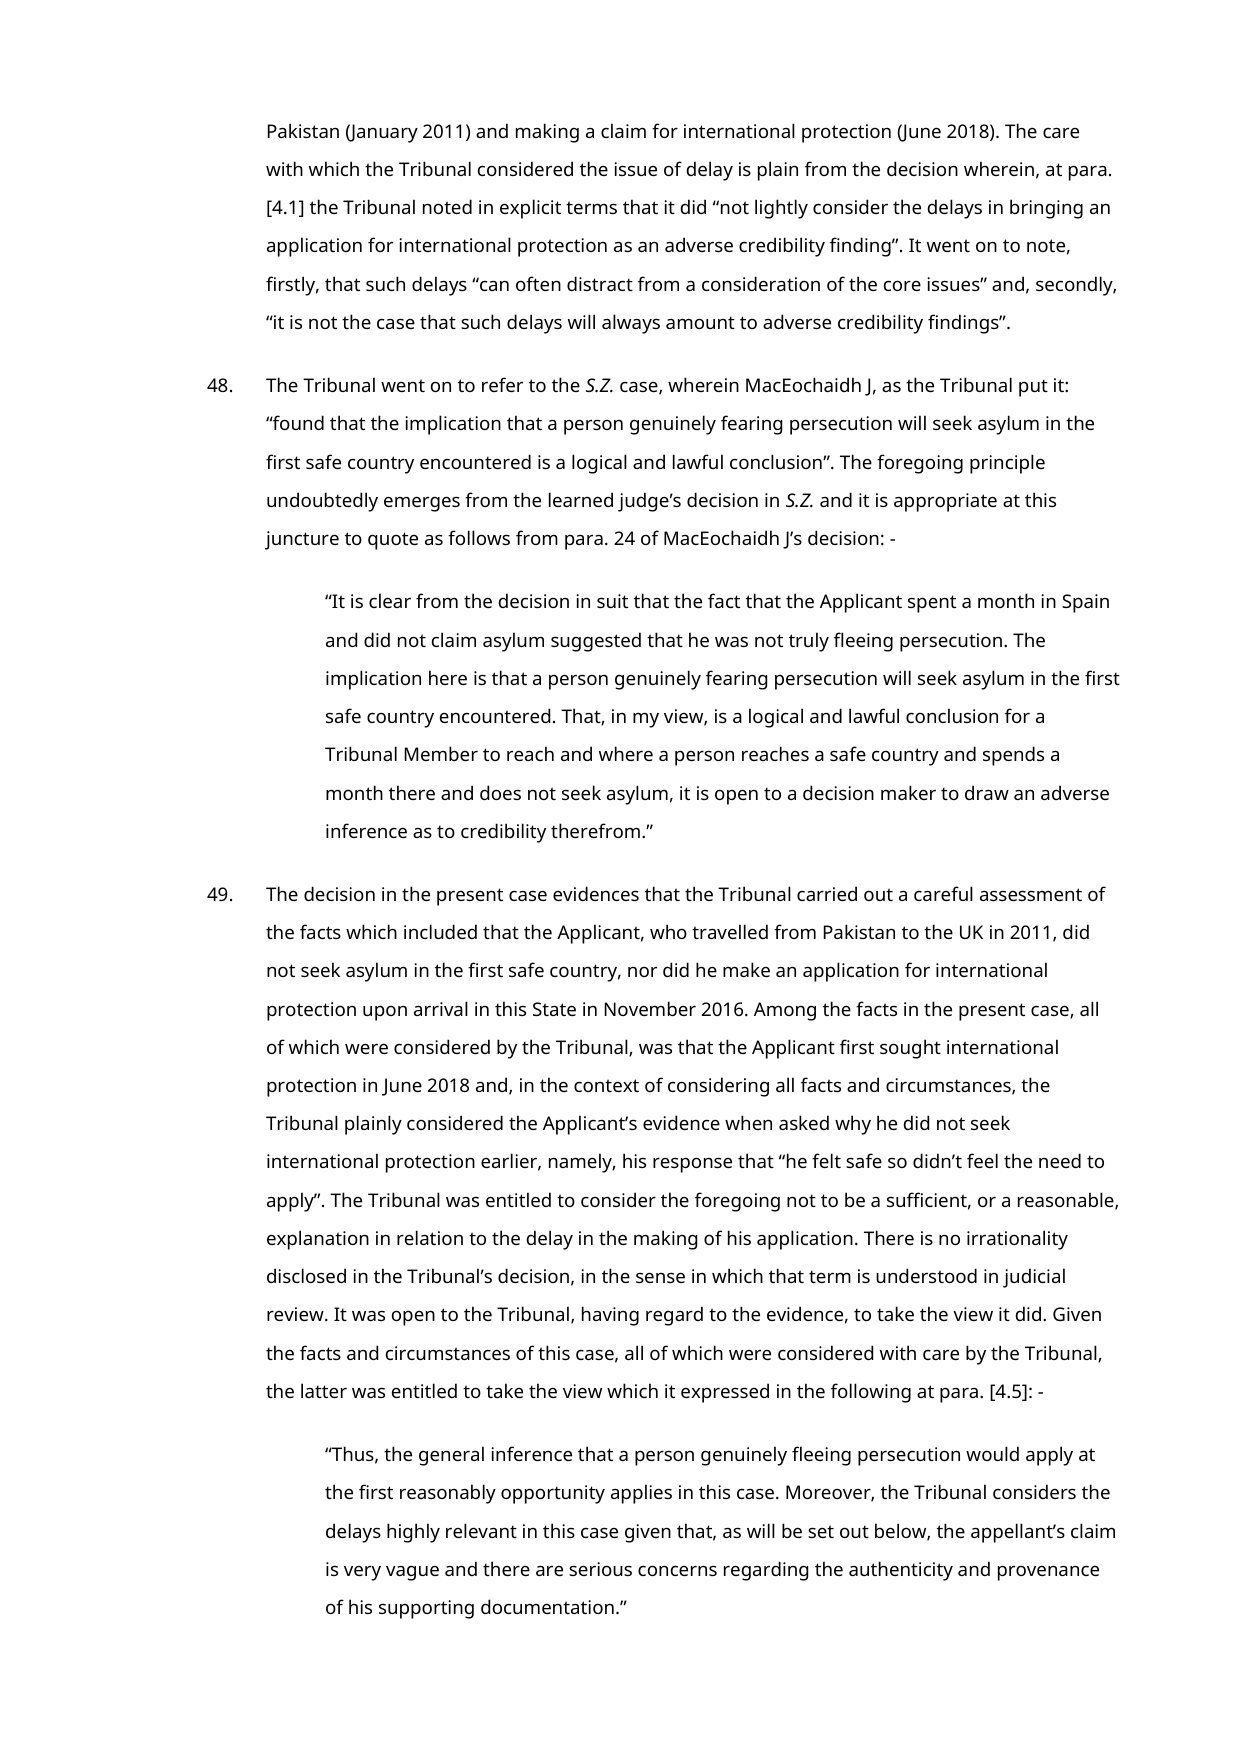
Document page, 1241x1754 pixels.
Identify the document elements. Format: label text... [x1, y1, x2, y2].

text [207, 118, 1122, 335]
text 48. The Tribunal went on to refer to the S.Z. case, wherein MacEochaidh J, as the Tribunal put it: “found that the implication that a person genuinely fearing persecution will seek asylum in the first safe country encountered is a logical and lawful conclusion”. The foregoing principle undoubtedly emerges from the learned judge’s decision in S.Z. and it is appropriate at this juncture to quote as follows from para. 24 of MacEochaidh J’s decision: - [207, 372, 1122, 551]
text “It is clear from the decision in suit that the fact that the Applicant spent a month in Spain and did not claim asylum suggested that he was not truly fleeing persecution. The implication here is that a person genuinely fearing persecution will seek asylum in the first safe country encountered. That, in my view, is a logical and lawful conclusion for a Tribunal Member to reach and where a person reaches a safe country and spends a month there and does not seek asylum, it is open to a decision maker to draw an adverse inference as to credibility therefrom.” [266, 589, 1122, 843]
text “Thus, the general inference that a person genuinely fleeing persecution would apply at the first reasonably opportunity applies in this case. Moreover, the Tribunal considers the delays highly relevant in this case given that, as will be set out below, the appellant’s claim is very vague and there are serious concerns regarding the authenticity and provenance of his supporting documentation.” [266, 1441, 1122, 1620]
text 49. The decision in the present case evidences that the Tribunal carried out a careful assessment of the facts which included that the Applicant, who travelled from Pakistan to the UK in 2011, did not seek asylum in the first safe country, nor did he make an application for international protection upon arrival in this State in November 2016. Among the facts in the present case, all of which were considered by the Tribunal, was that the Applicant first sought international protection in June 2018 and, in the context of considering all facts and circumstances, the Tribunal plainly considered the Applicant’s evidence when asked why he did not seek international protection earlier, namely, his response that “he felt safe so didn’t feel the need to apply”. The Tribunal was entitled to consider the foregoing not to be a sufficient, or a reasonable, explanation in relation to the delay in the making of his application. There is no irrationality disclosed in the Tribunal’s decision, in the sense in which that term is understood in judicial review. It was open to the Tribunal, having regard to the evidence, to take the view it did. Given the facts and circumstances of this case, all of which were considered with care by the Tribunal, the latter was entitled to take the view which it expressed in the following at para. [4.5]: - [207, 881, 1122, 1404]
